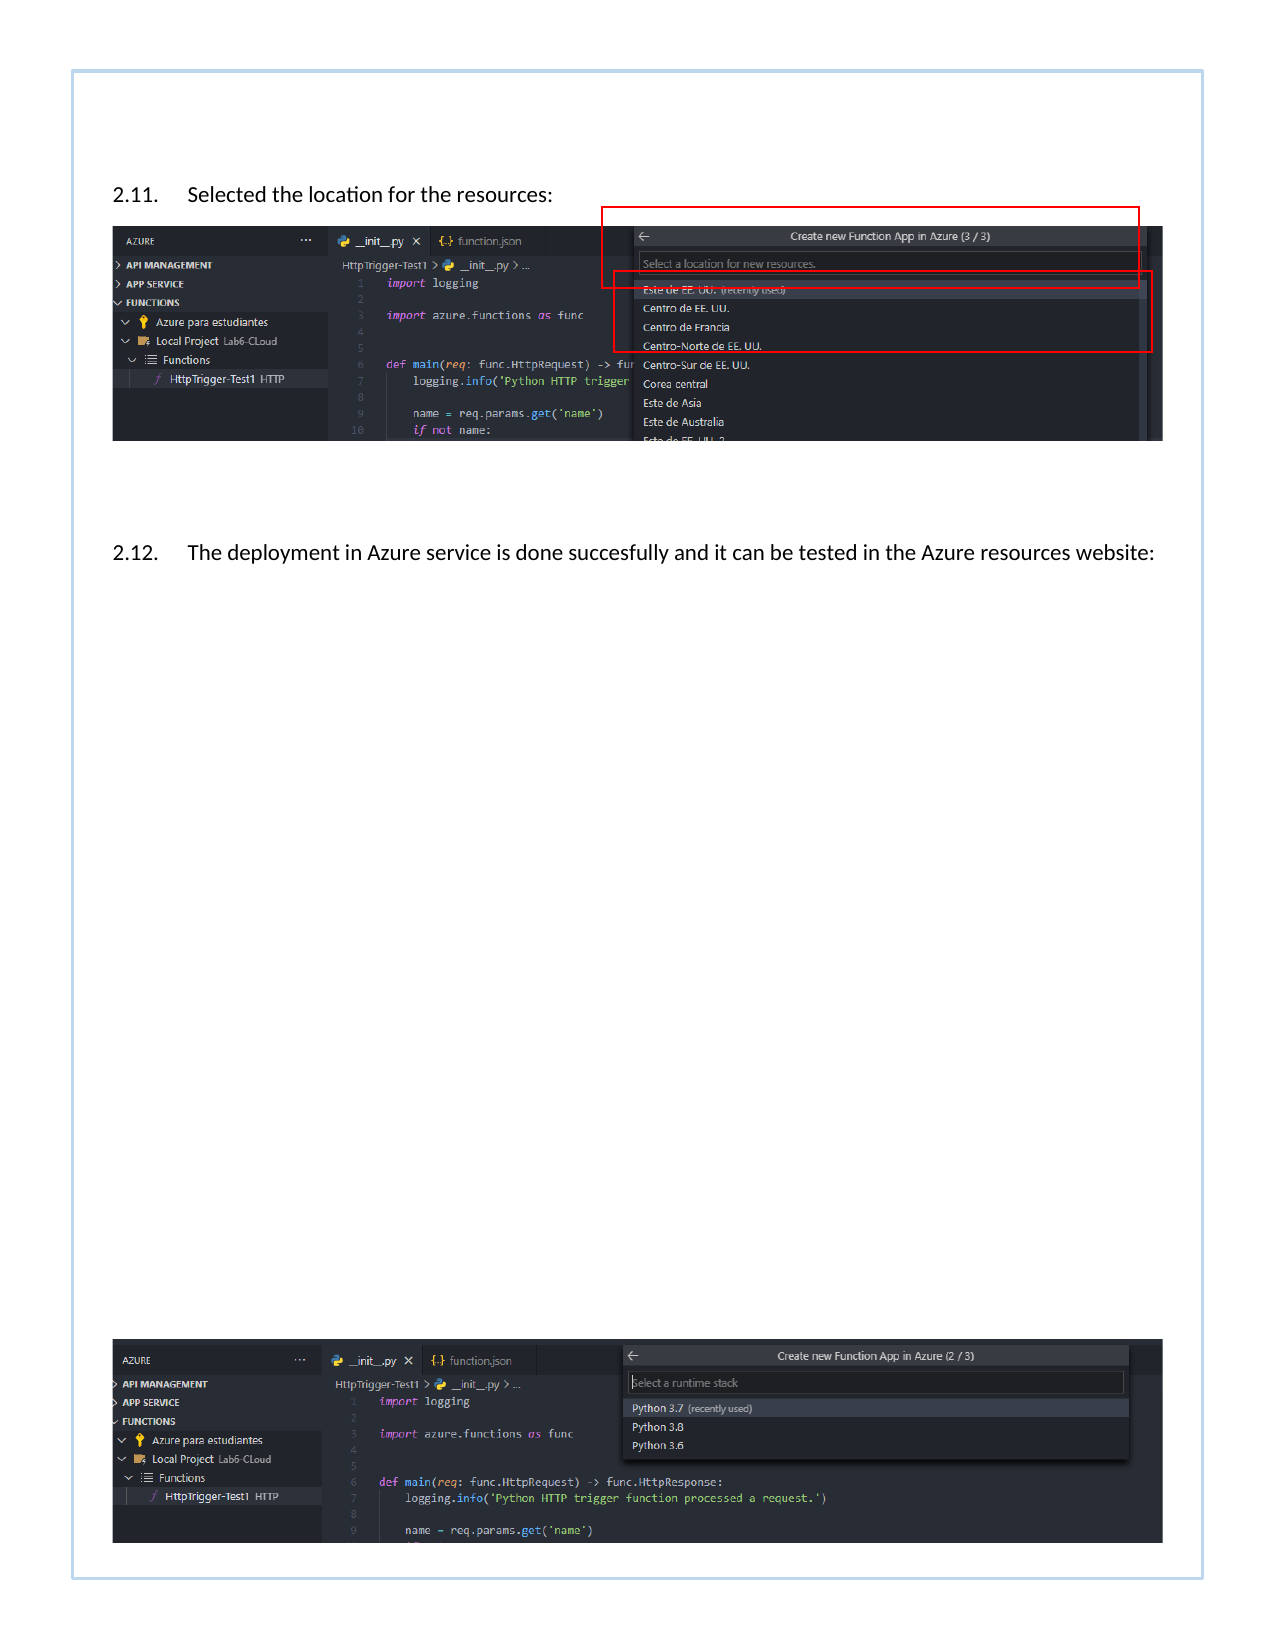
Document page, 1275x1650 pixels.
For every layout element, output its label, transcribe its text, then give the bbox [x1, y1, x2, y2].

picture [615, 272, 1138, 287]
picture [112, 1339, 1163, 1543]
picture [112, 226, 1163, 441]
picture [615, 272, 1151, 351]
list Selected the location for the resources: [112, 180, 1162, 208]
picture [603, 226, 1138, 287]
list The deployment in Azure service is done succesfully and it can be tested in the Azure resources website: [112, 538, 1162, 566]
